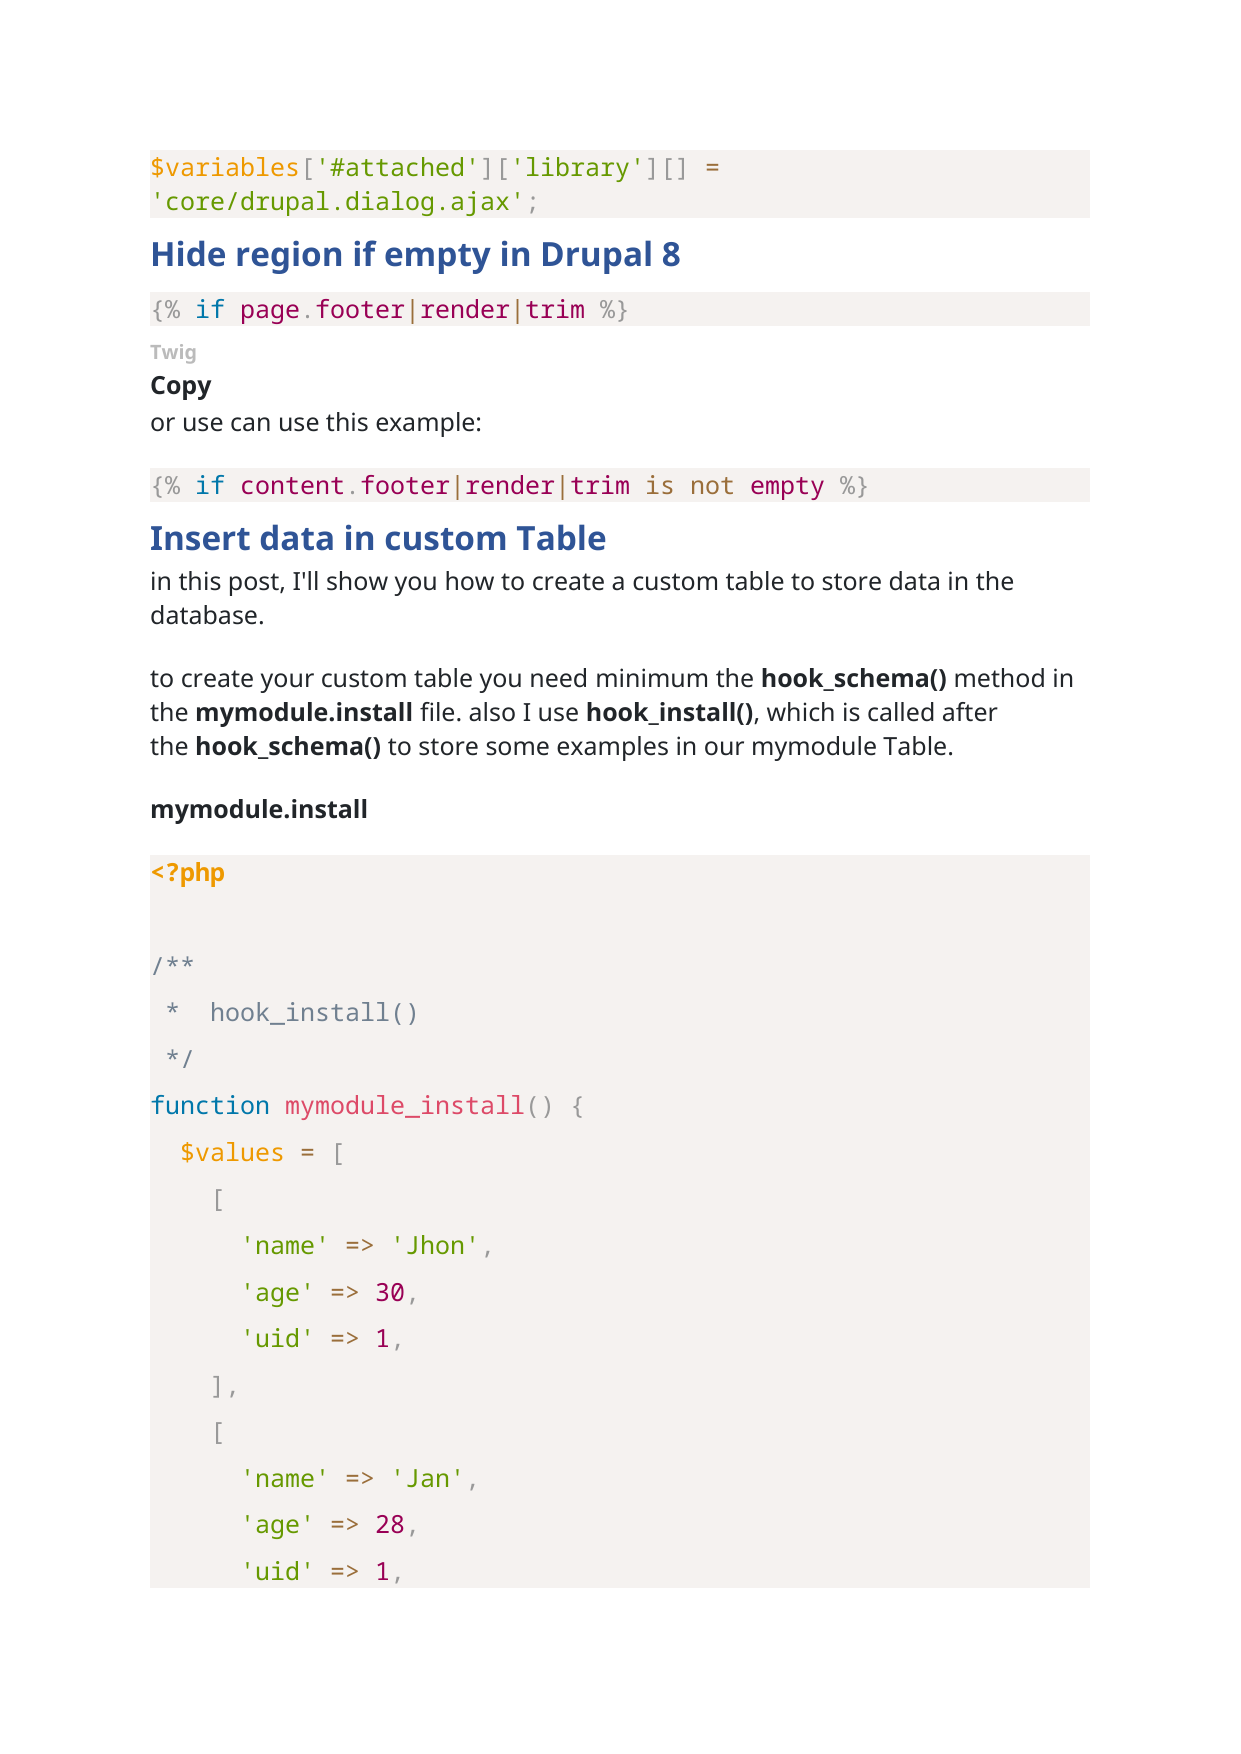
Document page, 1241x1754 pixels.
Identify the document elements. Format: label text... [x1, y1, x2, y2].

text 'name' => 'Jhon', [150, 1228, 1090, 1262]
text 'name' => 'Jan', [150, 1460, 1090, 1494]
text in this post, I'll show you how to create a custom table to store data in the database. [150, 563, 1090, 631]
text function mymodule_install() { [150, 1088, 1090, 1122]
text $variables['#attached']['library'][] = 'core/drupal.dialog.ajax'; [150, 150, 1090, 218]
text $values = [ [150, 1134, 1090, 1168]
text 'uid' => 1, [150, 1321, 1090, 1355]
text <?php [150, 855, 1090, 889]
text [ [150, 1414, 1090, 1448]
text or use can use this example: [150, 404, 1090, 438]
text 'age' => 30, [150, 1274, 1090, 1308]
subtitle Hide region if empty in Drupal 8 [150, 231, 1090, 276]
text 'uid' => 1, [150, 1553, 1090, 1588]
text * hook_install() [150, 995, 1090, 1029]
text /** [150, 948, 1090, 982]
text [ [150, 1181, 1090, 1215]
text {% if page.footer|render|trim %} [150, 292, 1090, 326]
subtitle Twig [150, 339, 1090, 366]
text ], [150, 1367, 1090, 1401]
subtitle Insert data in custom Table [150, 514, 1090, 560]
subtitle Copy [150, 368, 1090, 402]
text */ [150, 1041, 1090, 1075]
text 'age' => 28, [150, 1507, 1090, 1541]
text to create your custom table you need minimum the hook_schema() method in the mymodule.install file. also I use hook_install(), which is called after the hook_schema() to store some examples in our mymodule Table. [150, 661, 1090, 763]
text {% if content.footer|render|trim is not empty %} [150, 468, 1090, 502]
text mymodule.install [150, 792, 1090, 826]
